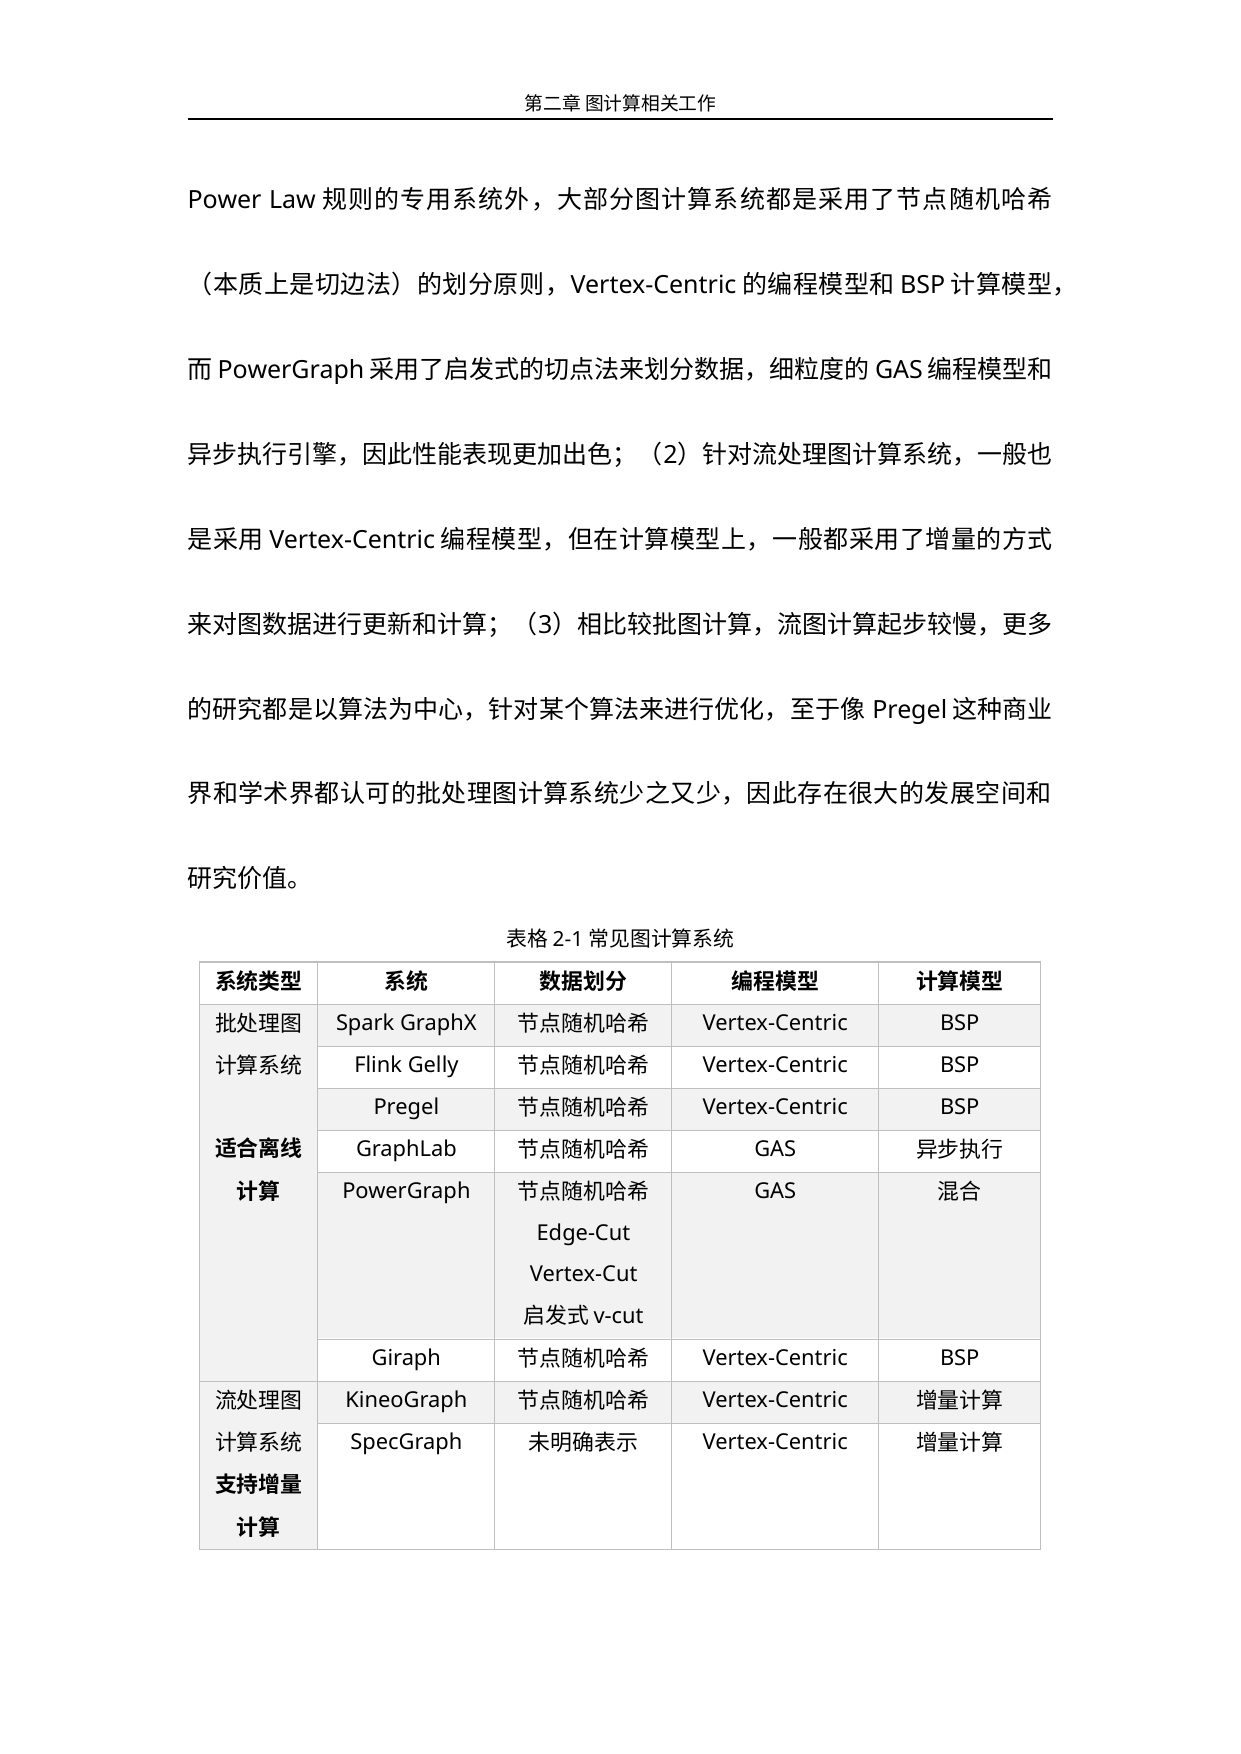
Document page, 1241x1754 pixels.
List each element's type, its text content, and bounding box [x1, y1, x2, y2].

table_cell Pregel [318, 1089, 494, 1130]
table_cell PowerGraph [318, 1173, 494, 1338]
table_cell Flink Gelly [318, 1047, 494, 1088]
table_header 数据划分 [495, 963, 671, 1003]
table_header 系统类型 [200, 963, 317, 1003]
table_cell SpecGraph [318, 1424, 494, 1549]
table_cell GraphLab [318, 1131, 494, 1172]
table_cell 节点随机哈希 [495, 1089, 671, 1130]
table_cell 异步执行 [879, 1131, 1040, 1172]
table_cell KineoGraph [318, 1382, 494, 1423]
table_cell 批处理图计算系统 适合离线计算 [200, 1005, 317, 1381]
table_cell GAS [672, 1131, 878, 1172]
table_header 系统 [318, 963, 494, 1003]
table_cell Vertex-Centric [672, 1382, 878, 1423]
table_cell 流处理图计算系统 支持增量计算 [200, 1382, 317, 1549]
table_cell 未明确表示 [495, 1424, 671, 1549]
table_header 编程模型 [672, 963, 878, 1003]
table_cell Spark GraphX [318, 1005, 494, 1046]
table_cell 节点随机哈希 [495, 1382, 671, 1423]
table_header 计算模型 [879, 963, 1040, 1003]
table_cell 增量计算 [879, 1382, 1040, 1423]
table_cell Vertex-Centric [672, 1047, 878, 1088]
table_cell BSP [879, 1089, 1040, 1130]
table_cell 混合 [879, 1173, 1040, 1338]
table_cell GAS [672, 1173, 878, 1338]
table_cell BSP [879, 1005, 1040, 1046]
table_cell 增量计算 [879, 1424, 1040, 1549]
table_cell 节点随机哈希 [495, 1340, 671, 1381]
table_cell 节点随机哈希 Edge-Cut Vertex-Cut 启发式v-cut [495, 1173, 671, 1338]
table_cell 节点随机哈希 [495, 1005, 671, 1046]
table_cell BSP [879, 1340, 1040, 1381]
table_cell Vertex-Centric [672, 1424, 878, 1549]
table_cell BSP [879, 1047, 1040, 1088]
table_cell Vertex-Centric [672, 1005, 878, 1046]
table_cell Vertex-Centric [672, 1089, 878, 1130]
table_cell 节点随机哈希 [495, 1047, 671, 1088]
table_cell 节点随机哈希 [495, 1131, 671, 1172]
table_cell Giraph [318, 1340, 494, 1381]
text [187, 164, 1053, 911]
table_cell Vertex-Centric [672, 1340, 878, 1381]
